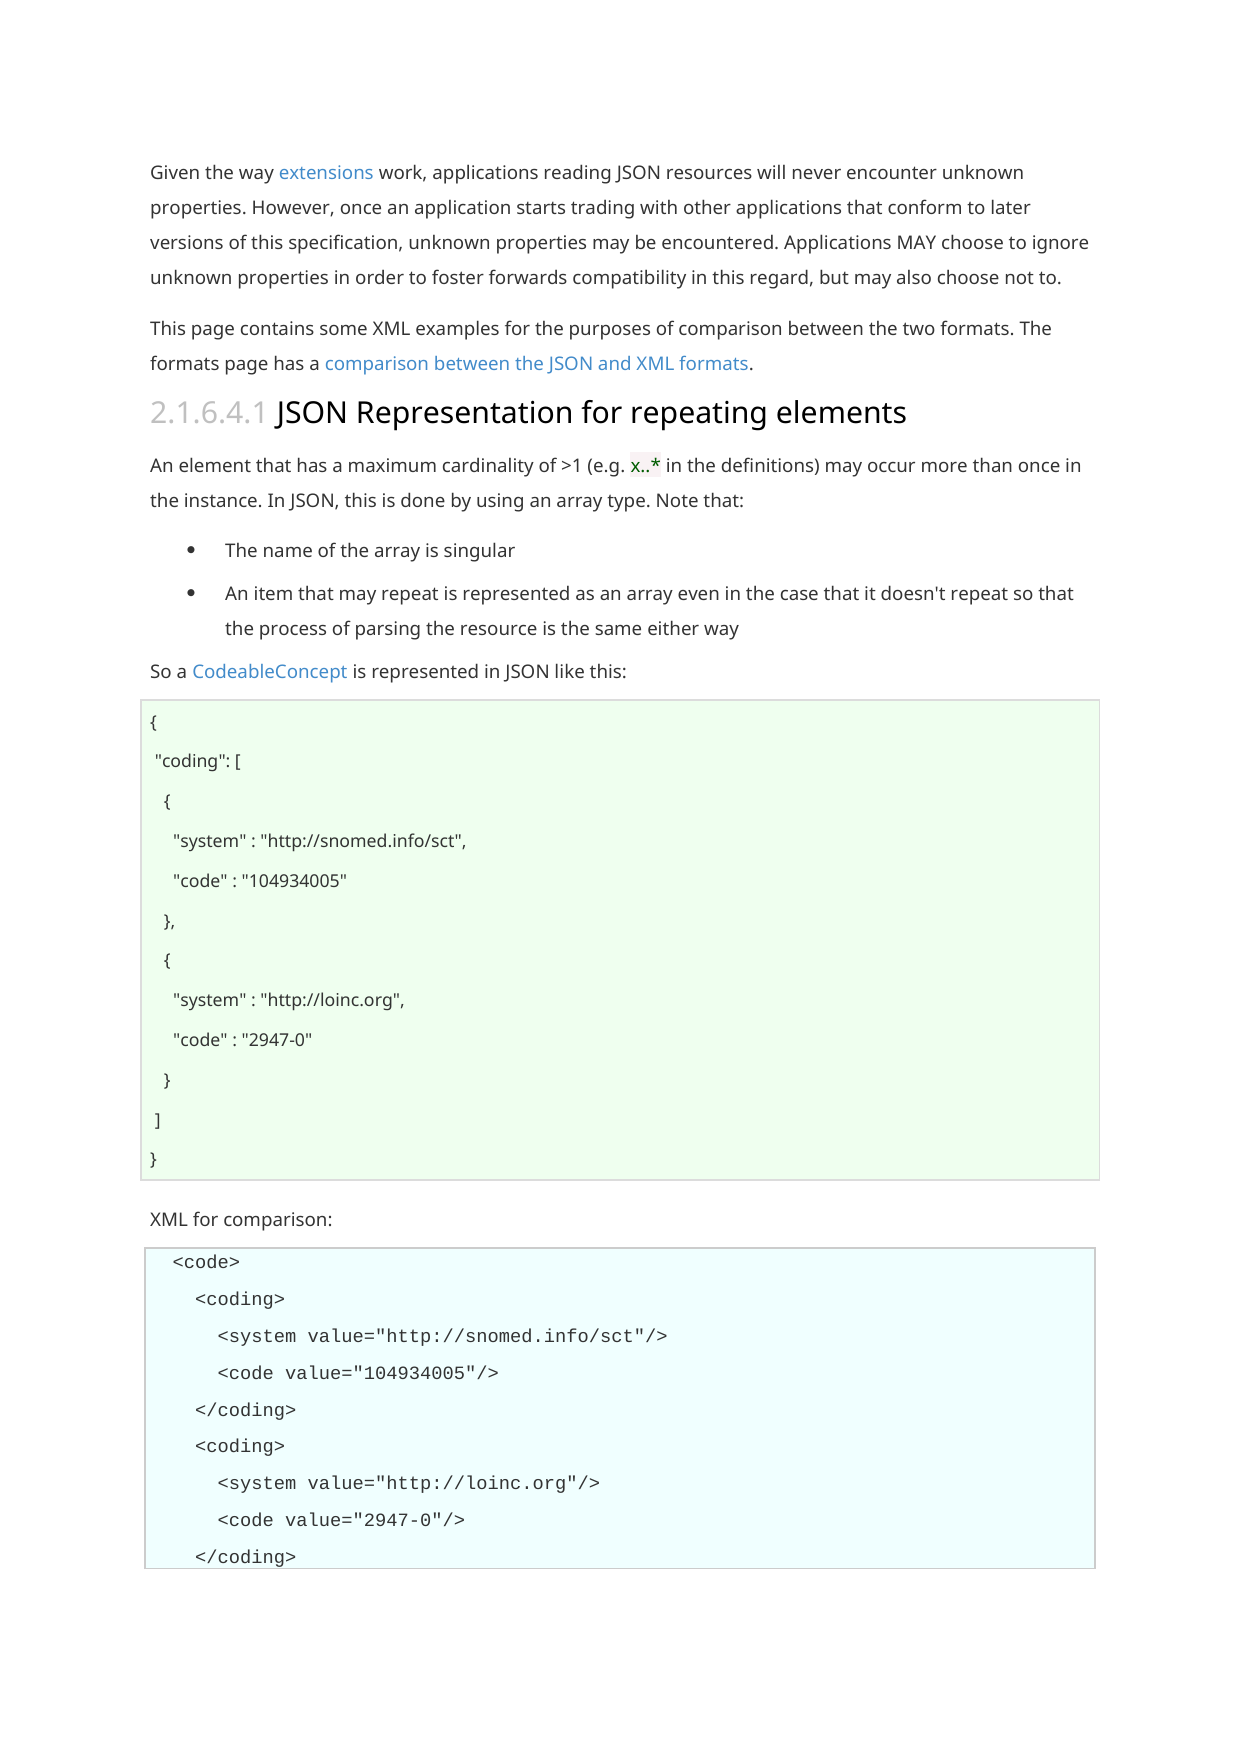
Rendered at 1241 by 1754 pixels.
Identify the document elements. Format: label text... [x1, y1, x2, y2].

text <code value="104934005"/> [146, 1358, 1094, 1385]
text </coding> [146, 1542, 1094, 1568]
text "coding": [ [142, 739, 1099, 773]
text { [142, 779, 1099, 813]
text XML for comparison: [150, 1197, 1090, 1232]
text Given the way extensions work, applications reading JSON resources will never encounter unknown properties. However, once an application starts trading with other applications that conform to later versions of this specification, unknown properties may be encountered. Applications MAY choose to ignore unknown properties in order to foster forwards compatibility in this regard, but may also choose not to. [150, 150, 1090, 290]
text <system value="http://loinc.org"/> [146, 1468, 1094, 1495]
text ] [142, 1097, 1099, 1131]
text } [142, 1137, 1099, 1179]
text An element that has a maximum cardinality of >1 (e.g. x..* in the definitions) may occur more than once in the instance. In JSON, this is done by using an array type. Note that: [150, 442, 1090, 512]
text <code value="2947-0"/> [146, 1505, 1094, 1532]
text <code> [146, 1249, 1094, 1274]
text { [142, 938, 1099, 972]
text <coding> [146, 1284, 1094, 1311]
text "code" : "104934005" [142, 858, 1099, 892]
text }, [142, 898, 1099, 932]
text "code" : "2947-0" [142, 1018, 1099, 1052]
text 2.1.6.4.1 JSON Representation for repeating elements [150, 391, 1090, 432]
list An item that may repeat is represented as an array even in the case that it doesn't repeat so that the process of parsing the resource is the same either way [187, 571, 1090, 641]
text <system value="http://snomed.info/sct"/> [146, 1321, 1094, 1348]
text So a CodeableConcept is represented in JSON like this: [150, 649, 1090, 684]
text "system" : "http://loinc.org", [142, 978, 1099, 1012]
list The name of the array is singular [187, 528, 1090, 563]
text </coding> [146, 1395, 1094, 1422]
text } [142, 1057, 1099, 1091]
text This page contains some XML examples for the purposes of comparison between the two formats. The formats page has a comparison between the JSON and XML formats. [150, 306, 1090, 376]
text "system" : "http://snomed.info/sct", [142, 819, 1099, 853]
text { [142, 701, 1099, 733]
text <coding> [146, 1432, 1094, 1458]
